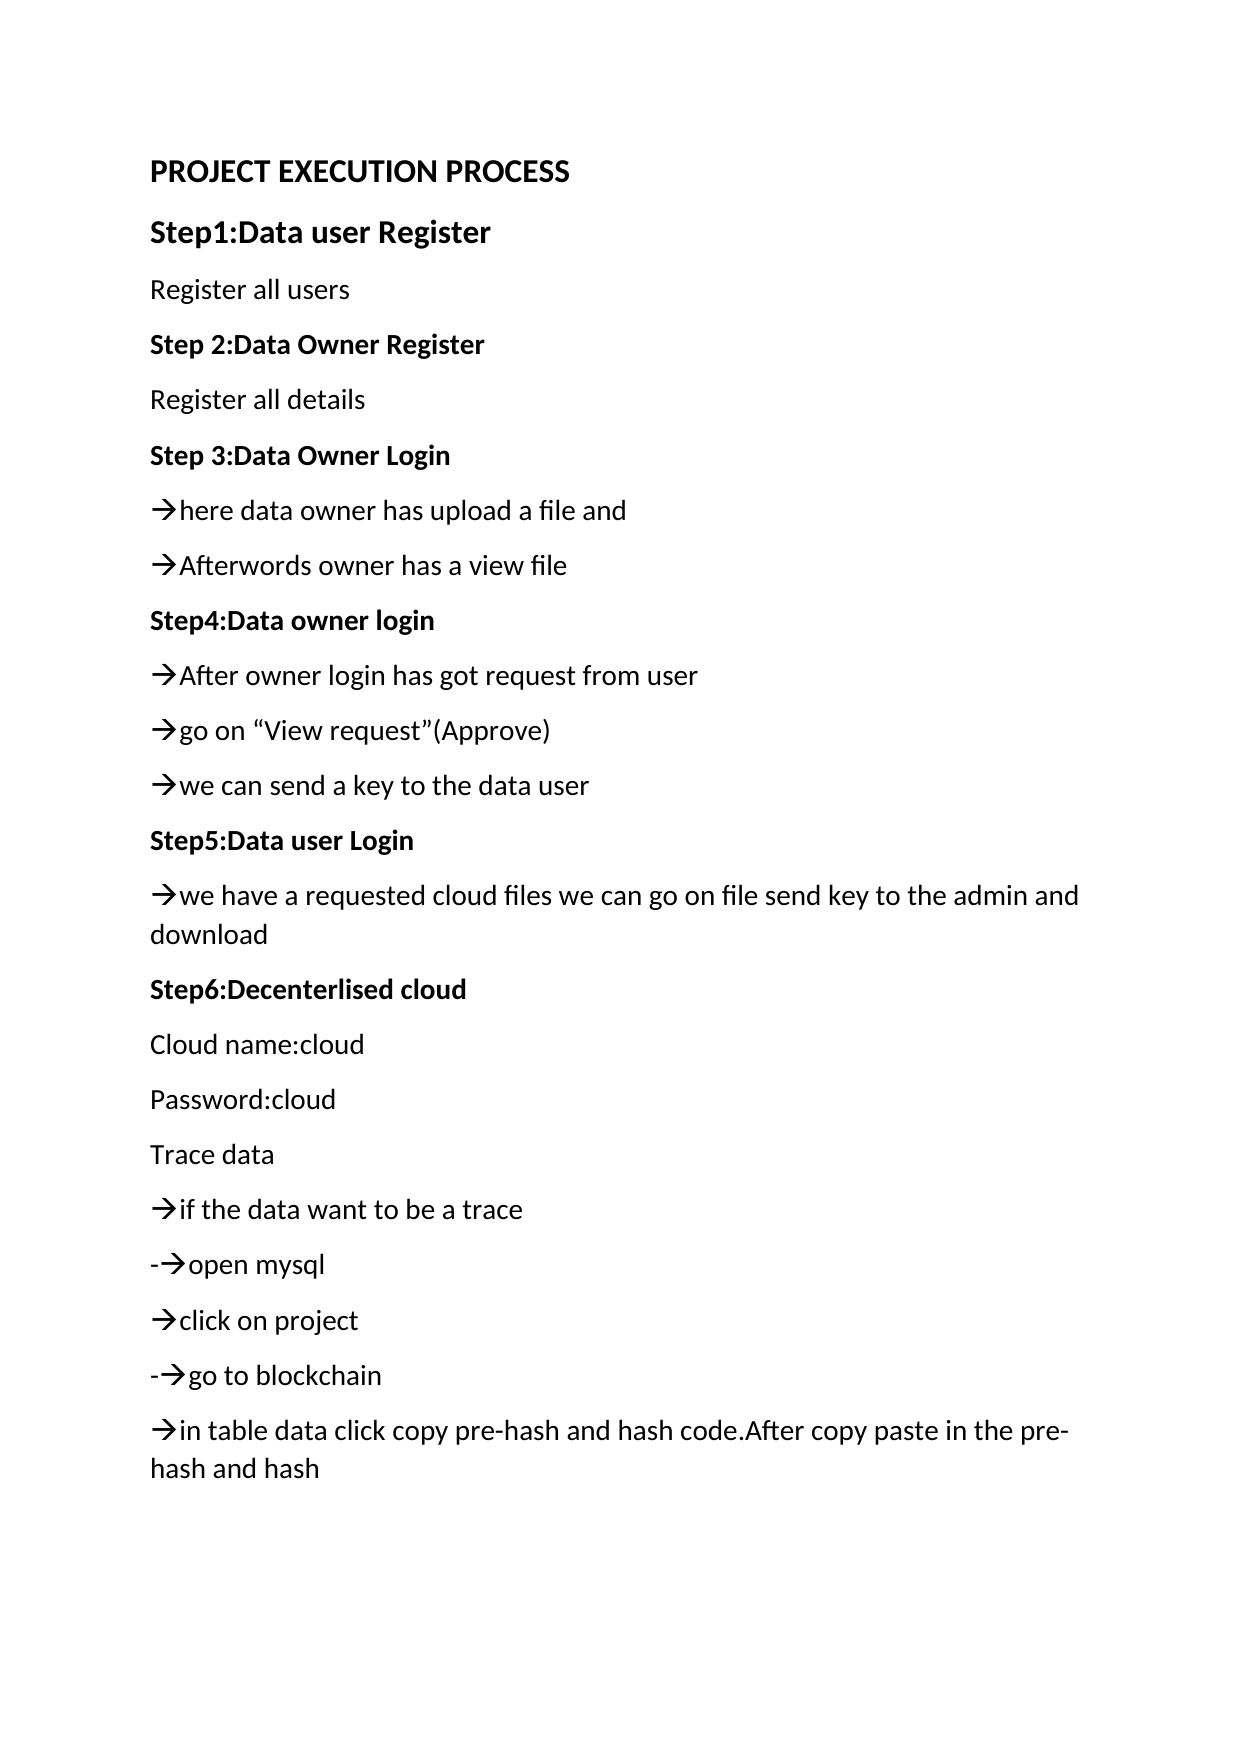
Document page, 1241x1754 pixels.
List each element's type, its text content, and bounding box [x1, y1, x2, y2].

text we have a requested cloud files we can go on file send key to the admin and download [150, 877, 1090, 951]
text if the data want to be a trace [150, 1191, 1090, 1227]
text After owner login has got request from user [150, 657, 1090, 693]
text Step4:Data owner login [150, 602, 1090, 637]
text -go to blockchain [150, 1357, 1090, 1392]
text Step5:Data user Login [150, 822, 1090, 858]
text click on project [150, 1302, 1090, 1337]
text Step6:Decenterlised cloud [150, 971, 1090, 1007]
text Trace data [150, 1136, 1090, 1172]
text here data owner has upload a file and [150, 492, 1090, 527]
text Step 2:Data Owner Register [150, 326, 1090, 362]
text -open mysql [150, 1246, 1090, 1282]
text in table data click copy pre-hash and hash code.After copy paste in the pre-hash and hash [150, 1412, 1090, 1486]
text Afterwords owner has a view file [150, 547, 1090, 582]
text Register all users [150, 271, 1090, 307]
text PROJECT EXECUTION PROCESS [150, 150, 1090, 191]
text Step 3:Data Owner Login [150, 437, 1090, 472]
text Step1:Data user Register [150, 211, 1090, 251]
text Cloud name:cloud [150, 1026, 1090, 1062]
text we can send a key to the data user [150, 767, 1090, 803]
text Register all details [150, 381, 1090, 417]
text Password:cloud [150, 1081, 1090, 1117]
text go on “View request”(Approve) [150, 712, 1090, 748]
